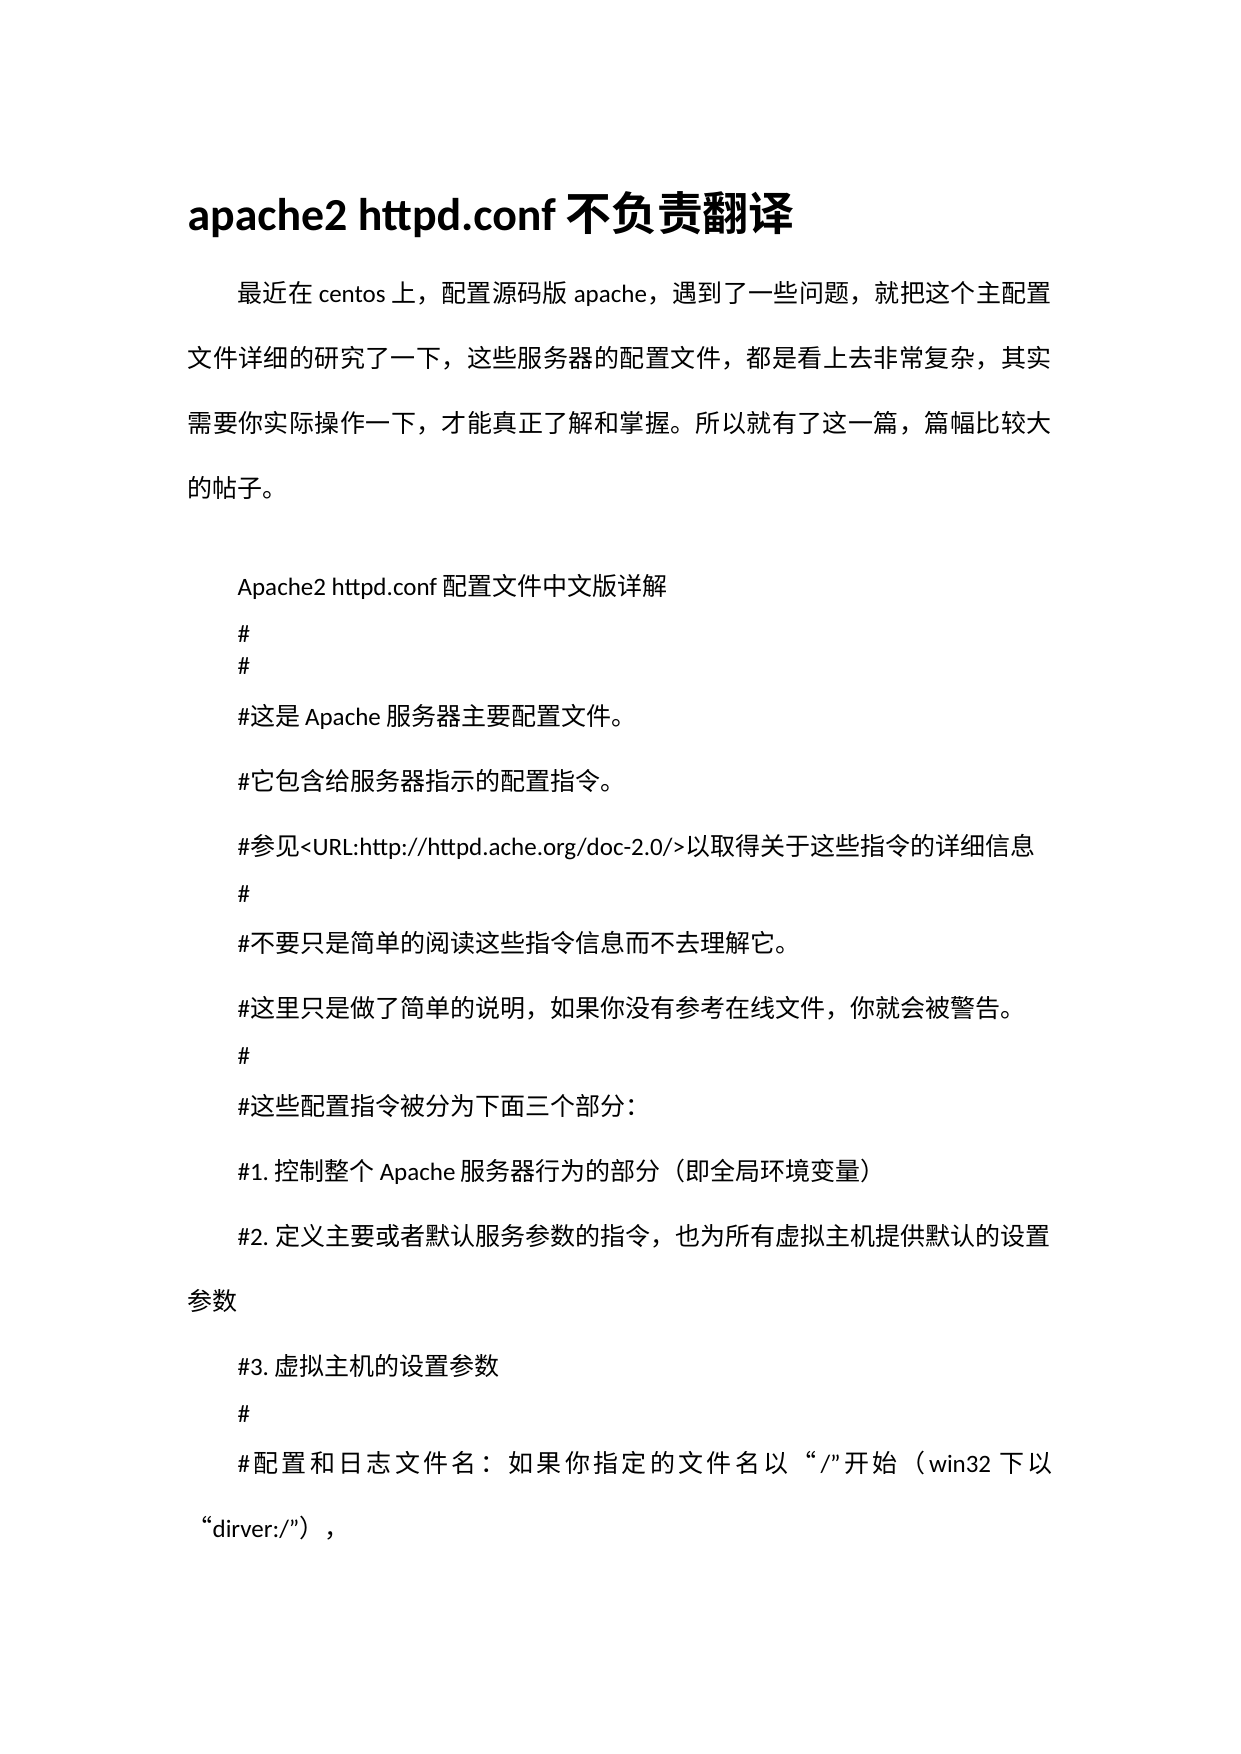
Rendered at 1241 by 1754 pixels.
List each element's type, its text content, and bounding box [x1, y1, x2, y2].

text #3. 虚拟主机的设置参数 [187, 1332, 1053, 1397]
text # [187, 617, 1053, 649]
text # [187, 877, 1053, 909]
text #2. 定义主要或者默认服务参数的指令，也为所有虚拟主机提供默认的设置参数 [187, 1202, 1053, 1332]
text #参见<URL:http://httpd.ache.org/doc-2.0/>以取得关于这些指令的详细信息 [187, 812, 1053, 877]
text #配置和日志文件名：如果你指定的文件名以“/”开始（win32下以“dirver:/”）， [187, 1429, 1053, 1559]
text #这些配置指令被分为下面三个部分： [187, 1072, 1053, 1137]
text Apache2 httpd.conf配置文件中文版详解 [187, 552, 1053, 617]
text #这是Apache服务器主要配置文件。 [187, 682, 1053, 747]
text #1. 控制整个Apache服务器行为的部分（即全局环境变量） [187, 1137, 1053, 1202]
text #不要只是简单的阅读这些指令信息而不去理解它。 [187, 909, 1053, 974]
text # [187, 1397, 1053, 1429]
text # [187, 1039, 1053, 1072]
text #它包含给服务器指示的配置指令。 [187, 747, 1053, 812]
text 最近在centos上，配置源码版apache，遇到了一些问题，就把这个主配置文件详细的研究了一下，这些服务器的配置文件，都是看上去非常复杂，其实需要你实际操作一下，才能真正了解和掌握。所以就有了这一篇，篇幅比较大的帖子。 [187, 259, 1053, 519]
subtitle apache2 httpd.conf不负责翻译 [187, 162, 1053, 259]
text # [187, 649, 1053, 682]
text #这里只是做了简单的说明，如果你没有参考在线文件，你就会被警告。 [187, 974, 1053, 1039]
